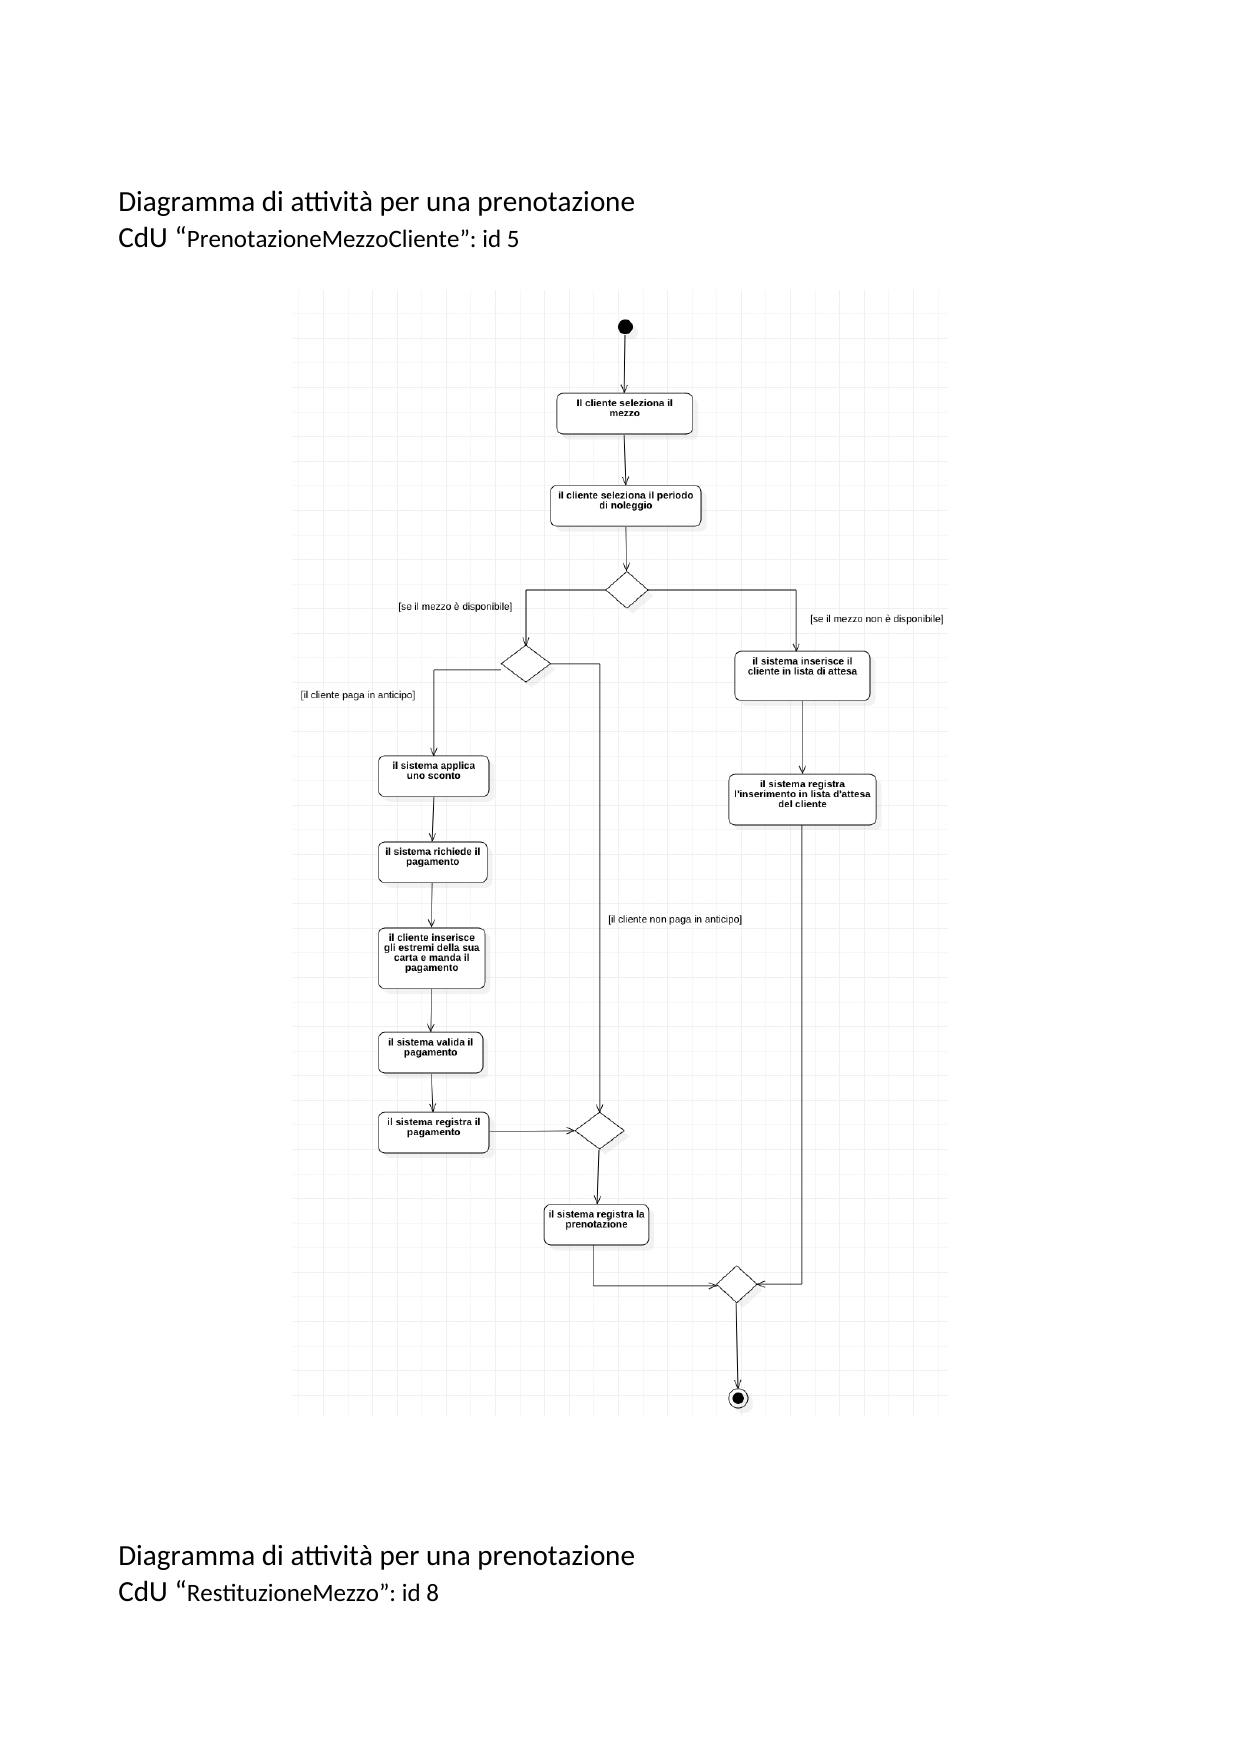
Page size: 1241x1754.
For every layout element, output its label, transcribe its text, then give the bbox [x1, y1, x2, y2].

text Diagramma di attività per una prenotazione [118, 183, 1122, 219]
text CdU “RestituzioneMezzo”: id 8 [118, 1573, 1122, 1608]
text CdU “PrenotazioneMezzoCliente”: id 5 [118, 219, 1122, 254]
picture [292, 290, 948, 1416]
text Diagramma di attività per una prenotazione [118, 1537, 1122, 1573]
